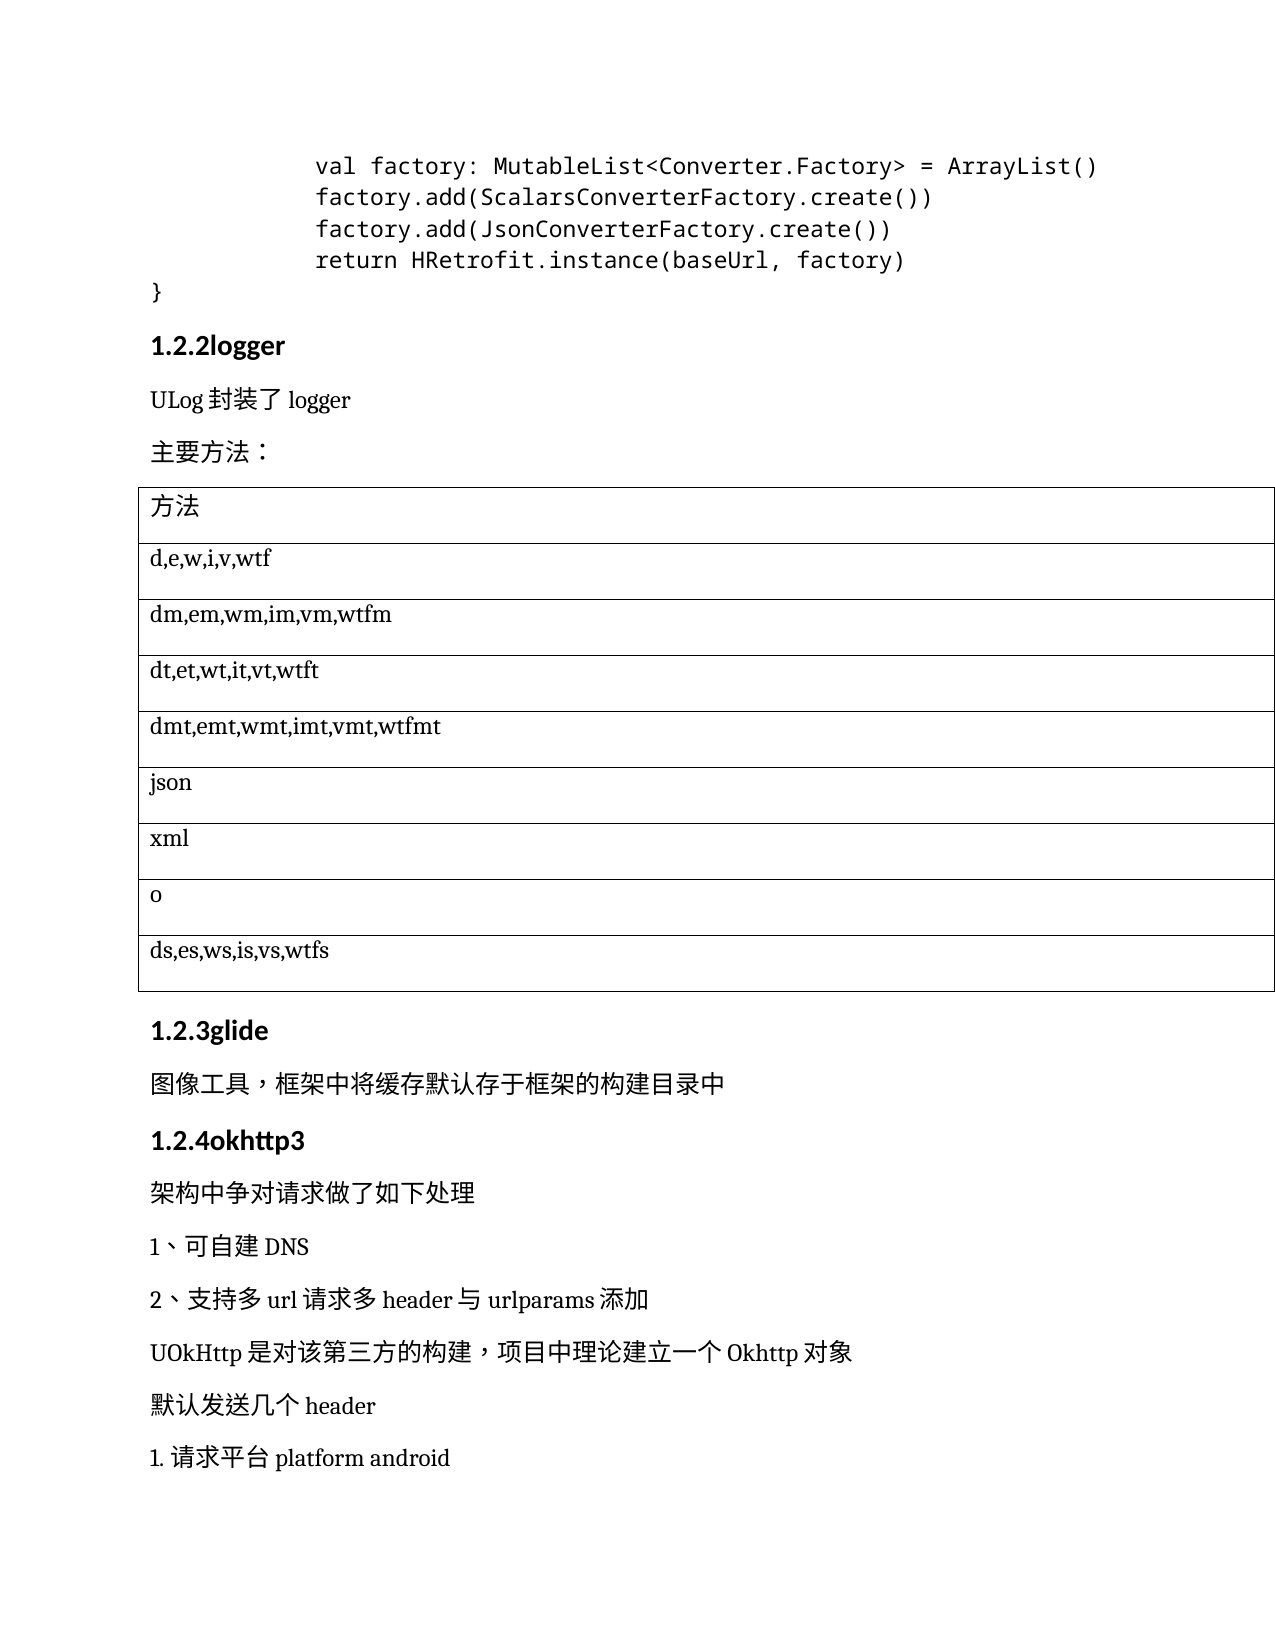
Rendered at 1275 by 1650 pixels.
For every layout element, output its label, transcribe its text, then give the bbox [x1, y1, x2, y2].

text 1、可自建DNS [150, 1229, 1125, 1263]
table_cell dmt,emt,wmt,imt,vmt,wtfmt [139, 712, 1274, 767]
subtitle 1.2.3glide [150, 1012, 1125, 1048]
table_header 方法 [139, 488, 1274, 543]
subtitle 1.2.4okhttp3 [150, 1122, 1125, 1157]
text ULog封装了logger [150, 381, 1125, 416]
subtitle 1.2.2logger [150, 327, 1125, 363]
text 图像工具，框架中将缓存默认存于框架的构建目录中 [150, 1067, 1125, 1101]
text 主要方法： [150, 434, 1125, 468]
text 1. 请求平台platform android [150, 1440, 1125, 1474]
text 架构中争对请求做了如下处理 [150, 1176, 1125, 1210]
table_cell dm,em,wm,im,vm,wtfm [139, 600, 1274, 655]
table_cell dt,et,wt,it,vt,wtft [139, 656, 1274, 711]
text 2、支持多url请求多header与urlparams添加 [150, 1282, 1125, 1316]
table_cell json [139, 768, 1274, 823]
table_cell d,e,w,i,v,wtf [139, 544, 1274, 599]
table_cell o [139, 880, 1274, 934]
text 默认发送几个header [150, 1387, 1125, 1421]
table_cell xml [139, 824, 1274, 879]
table_cell ds,es,ws,is,vs,wtfs [139, 936, 1274, 991]
text UOkHttp是对该第三方的构建，项目中理论建立一个Okhttp对象 [150, 1334, 1125, 1368]
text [150, 150, 1125, 306]
